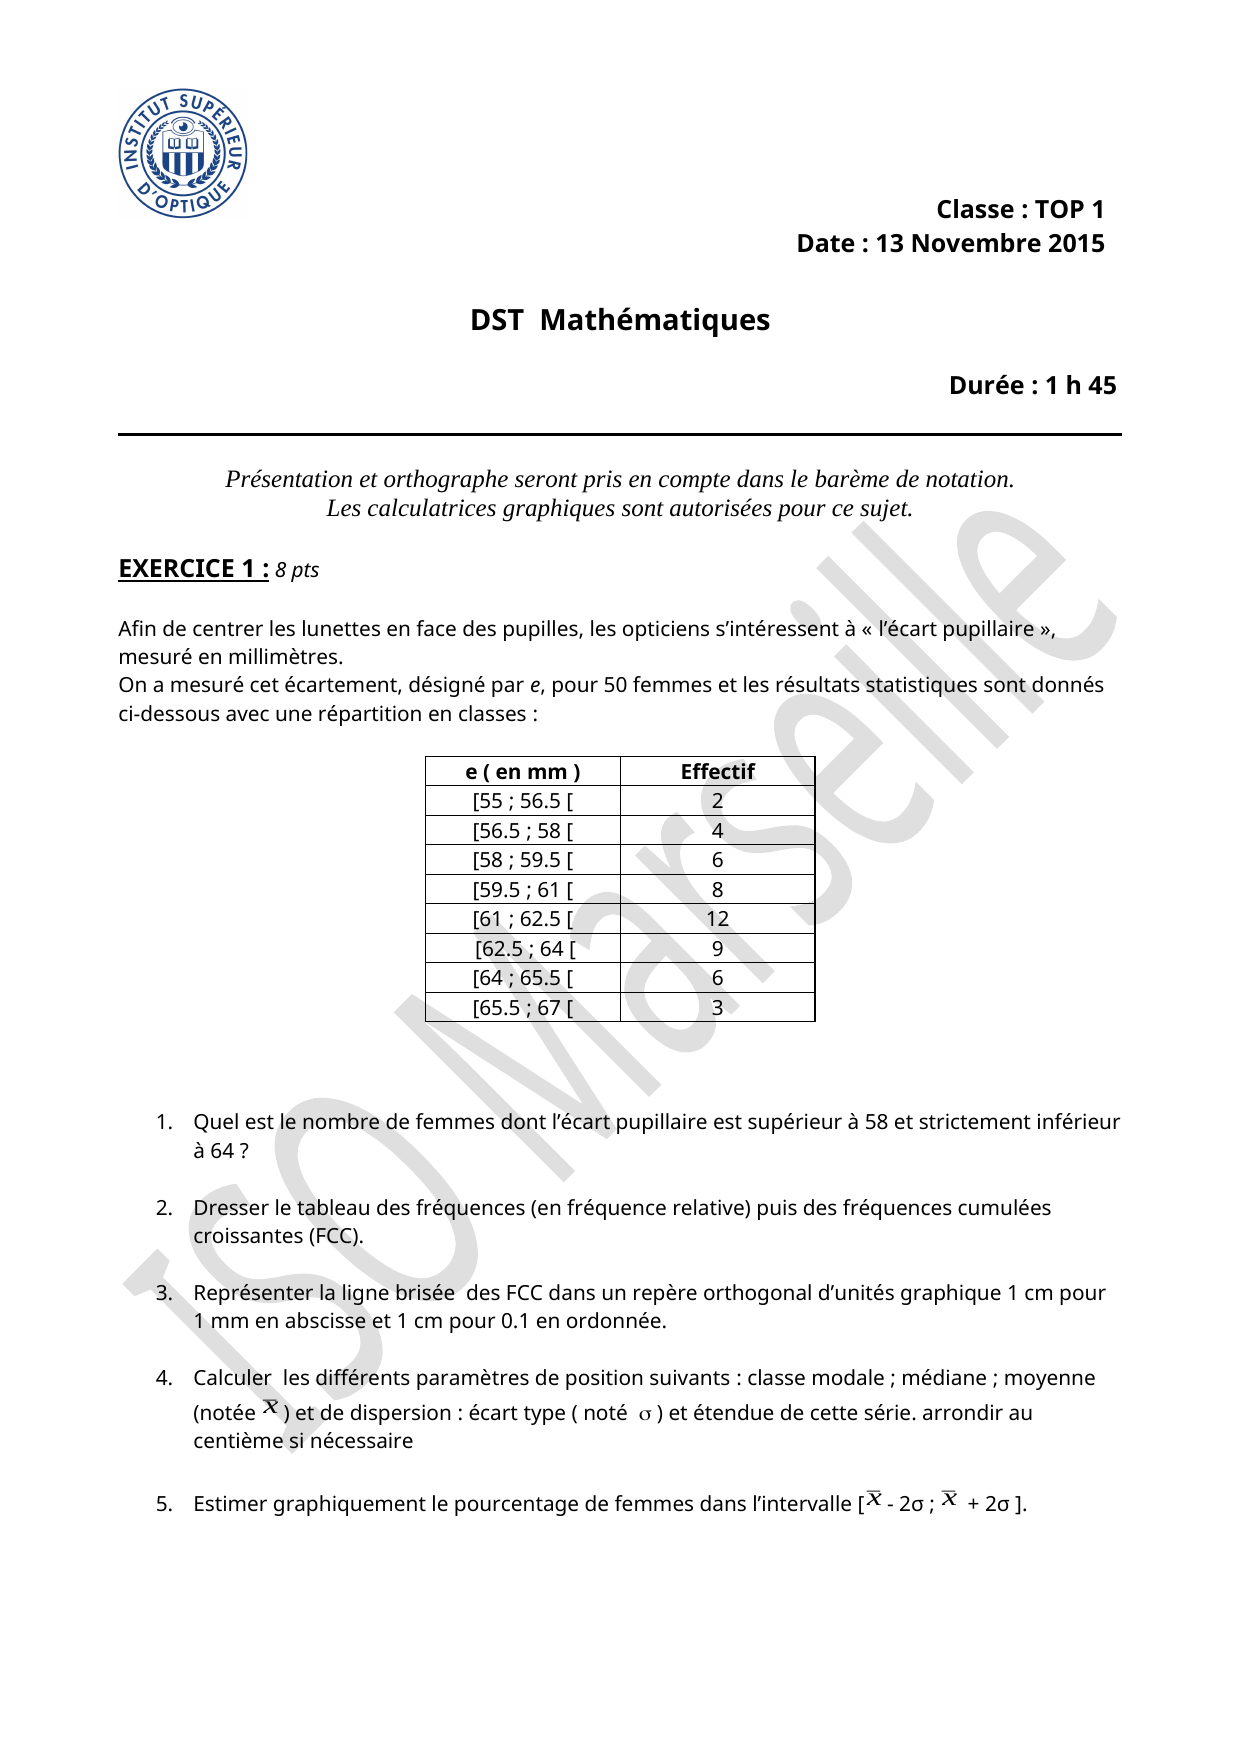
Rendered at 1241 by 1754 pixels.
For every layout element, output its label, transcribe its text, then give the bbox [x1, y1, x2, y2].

table_cell 9 [621, 934, 814, 962]
table_cell 2 [621, 786, 814, 815]
text Durée : 1 h 45 [118, 368, 1122, 402]
table_header Effectif [621, 757, 814, 785]
table_cell 6 [621, 845, 814, 874]
picture [118, 88, 248, 219]
table_cell [55 ; 56.5 [ [426, 786, 620, 815]
text On a mesuré cet écartement, désigné par e, pour 50 femmes et les résultats statistiques sont donnés ci-dessous avec une répartition en classes : [118, 671, 1122, 727]
table_cell [62.5 ; 64 [ [426, 934, 620, 962]
table_cell 8 [621, 875, 814, 903]
list Dresser le tableau des fréquences (en fréquence relative) puis des fréquences cumulées croissantes (FCC). [156, 1193, 1122, 1250]
text DST Mathématiques [118, 299, 1122, 339]
text Afin de centrer les lunettes en face des pupilles, les opticiens s’intéressent à « l’écart pupillaire », mesuré en millimètres. [118, 614, 1122, 671]
table_cell [65.5 ; 67 [ [426, 993, 620, 1021]
table_cell [61 ; 62.5 [ [426, 904, 620, 933]
table_cell 4 [621, 816, 814, 844]
text EXERCICE 1 : 8 pts [118, 551, 1122, 585]
text Présentation et orthographe seront pris en compte dans le barème de notation. [118, 464, 1122, 493]
list Calculer les différents paramètres de position suivants : classe modale ; médiane ; moyenne (notée ) et de dispersion : écart type ( noté ) et étendue de cette série. arrondir au centième si nécessaire [156, 1363, 1122, 1454]
table_cell 6 [621, 963, 814, 992]
table_cell 12 [621, 904, 814, 933]
list Quel est le nombre de femmes dont l’écart pupillaire est supérieur à 58 et strictement inférieur à 64 ? [156, 1107, 1122, 1164]
table_header e ( en mm ) [426, 757, 620, 785]
table_cell [56.5 ; 58 [ [426, 816, 620, 844]
text Les calculatrices graphiques sont autorisées pour ce sujet. [118, 493, 1122, 522]
list Représenter la ligne brisée des FCC dans un repère orthogonal d’unités graphique 1 cm pour 1 mm en abscisse et 1 cm pour 0.1 en ordonnée. [156, 1278, 1122, 1335]
table_cell 3 [621, 993, 814, 1021]
list Estimer graphiquement le pourcentage de femmes dans l’intervalle [- 2σ ; + 2σ ]. [156, 1483, 1122, 1517]
table_cell [64 ; 65.5 [ [426, 963, 620, 992]
table_cell [59.5 ; 61 [ [426, 875, 620, 903]
table_cell [58 ; 59.5 [ [426, 845, 620, 874]
